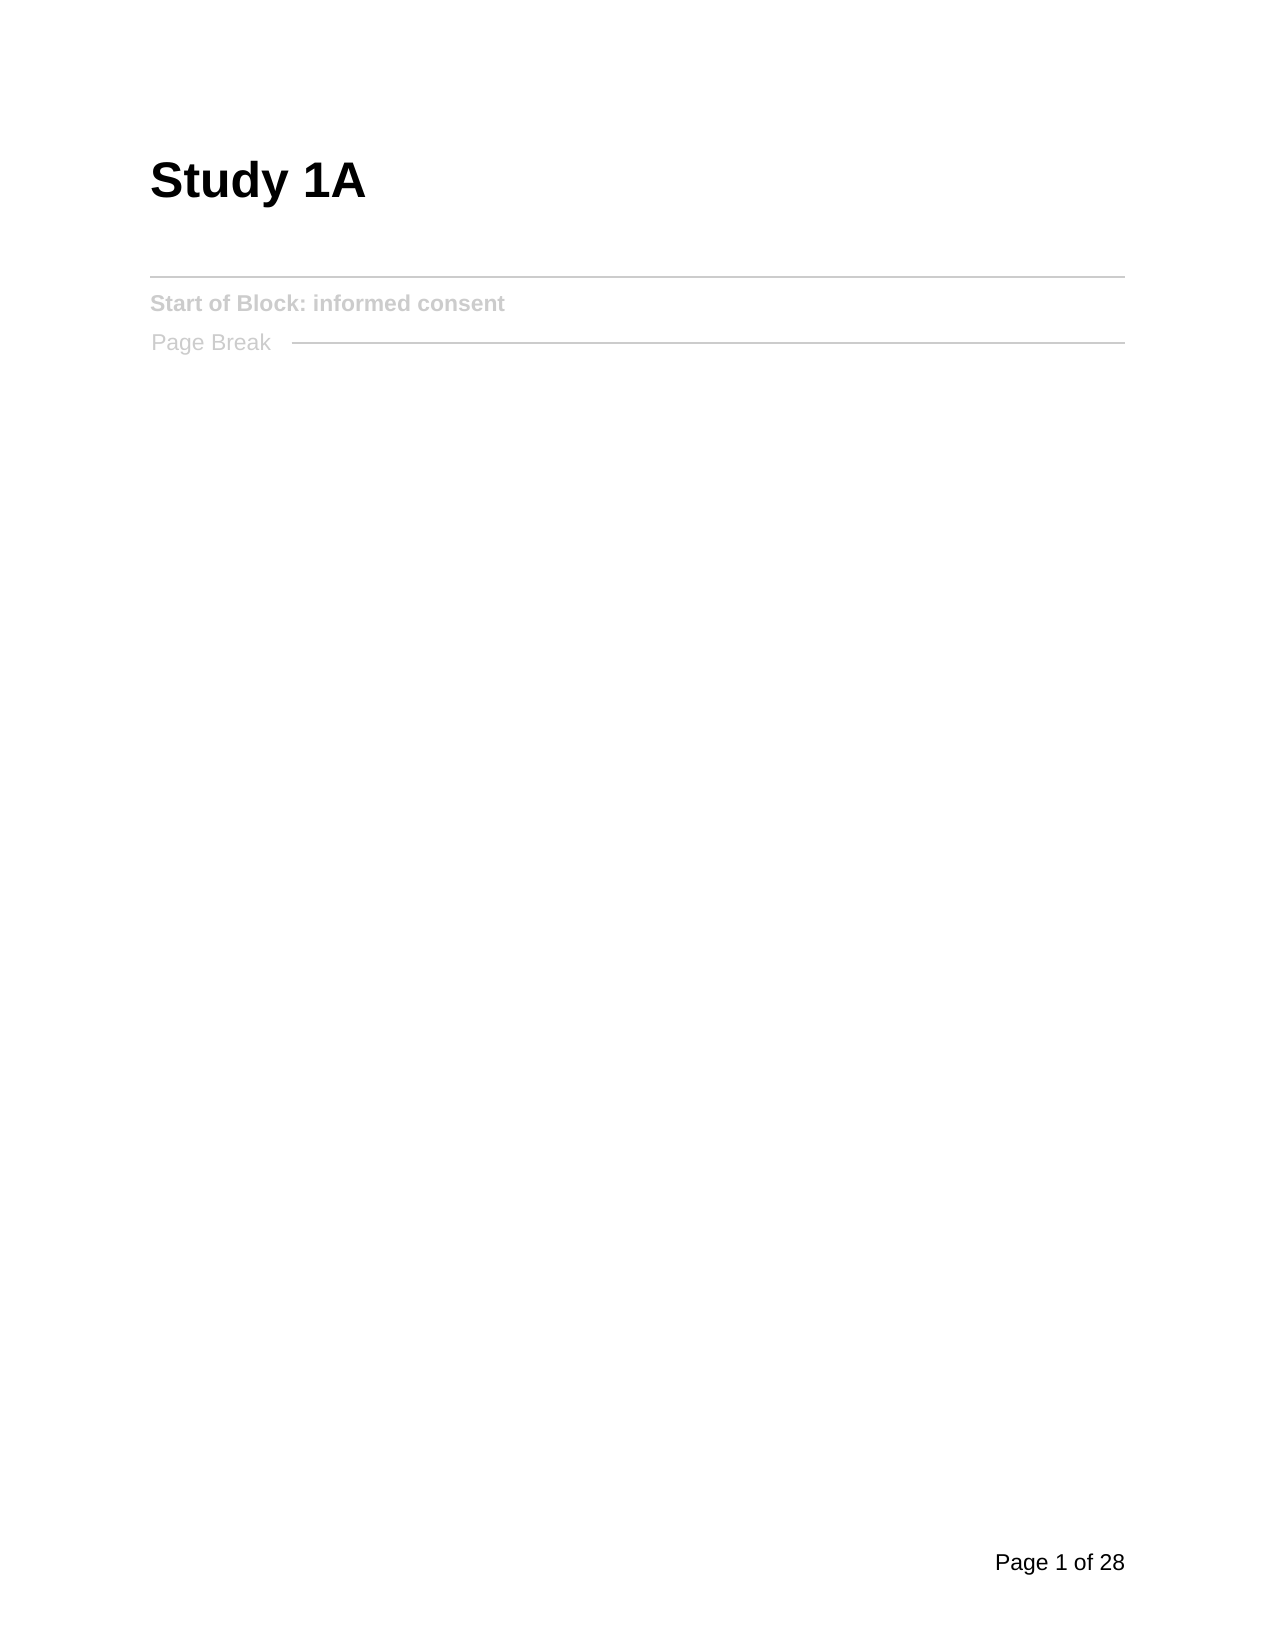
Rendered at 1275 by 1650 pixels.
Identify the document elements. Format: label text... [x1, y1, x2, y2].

table_header [291, 329, 1126, 369]
text Study 1A [150, 150, 1125, 207]
text Start of Block: informed consent [150, 290, 1125, 317]
table_header Page Break [150, 329, 291, 369]
